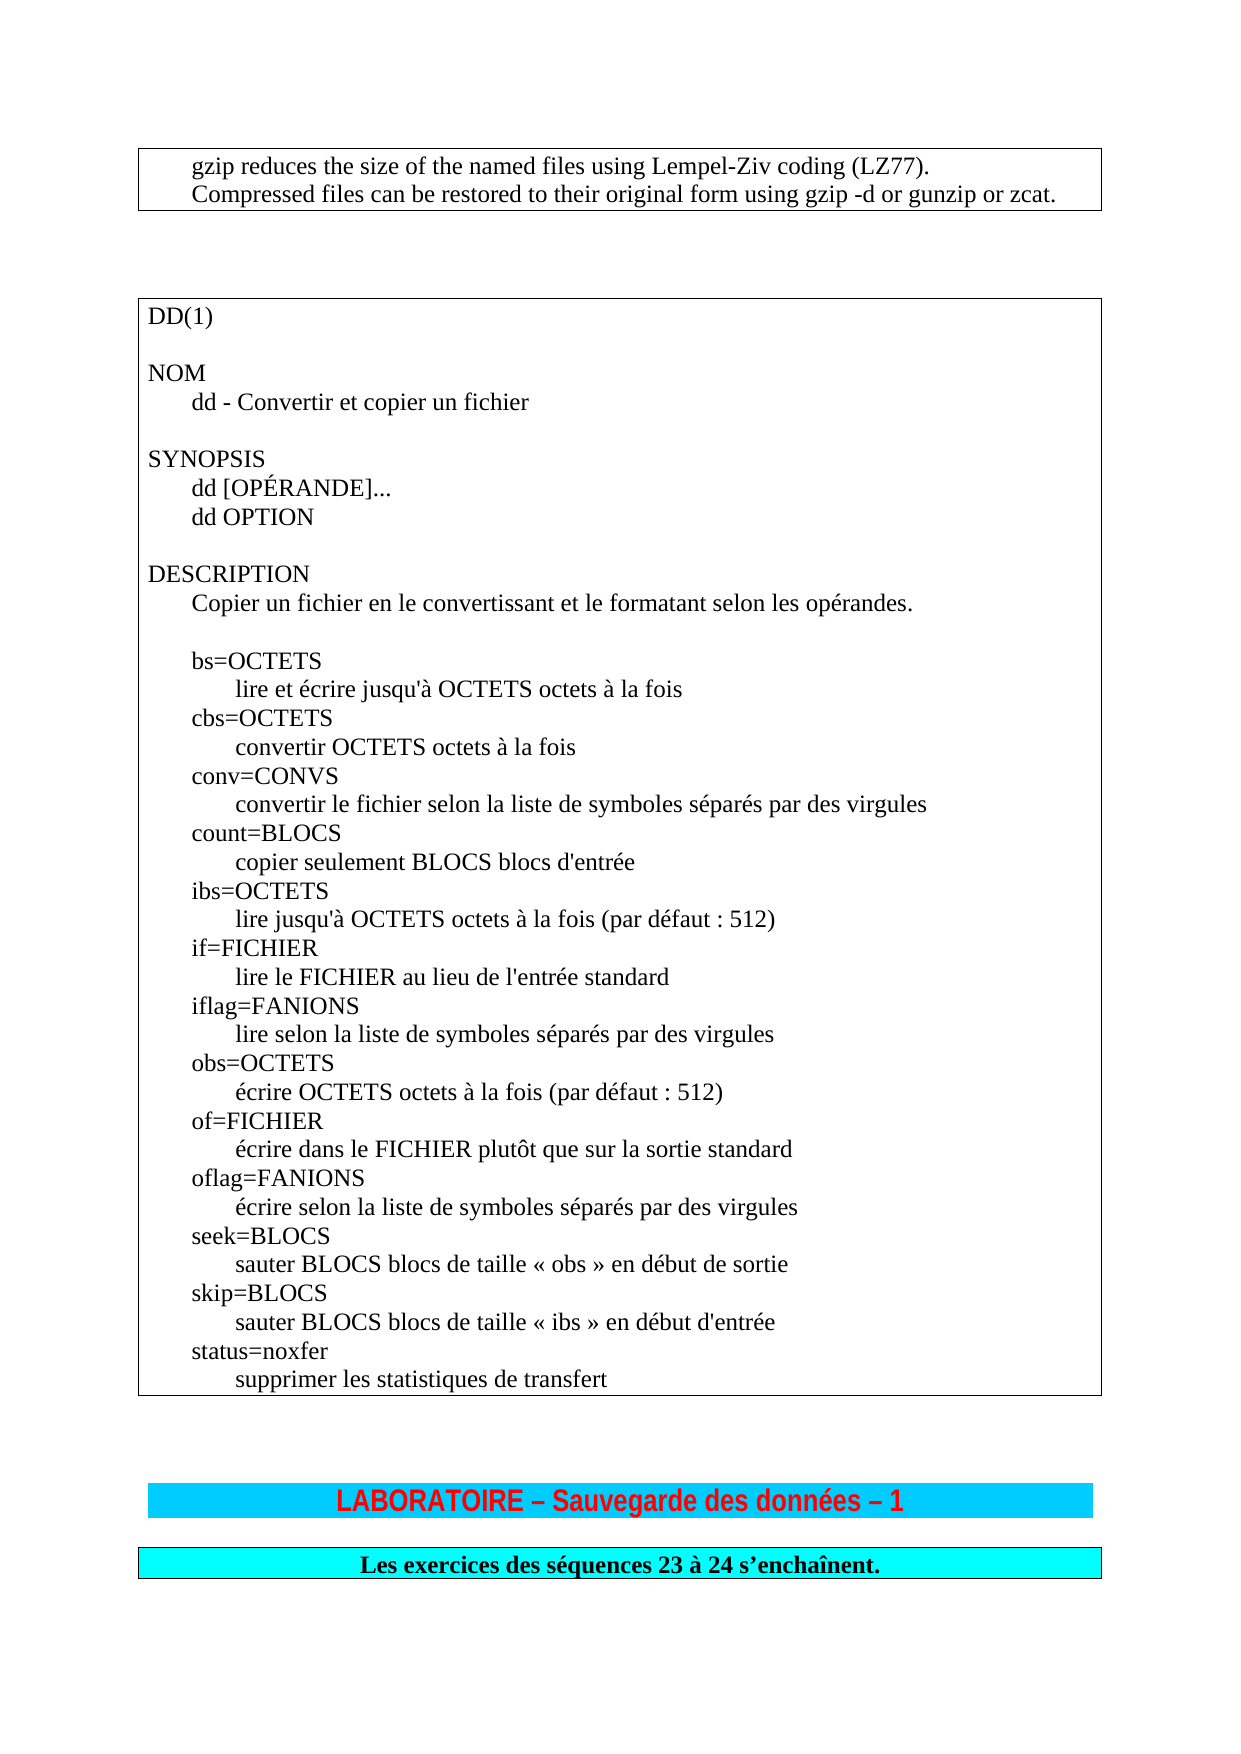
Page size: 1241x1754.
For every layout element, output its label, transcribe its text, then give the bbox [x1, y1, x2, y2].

text of=FICHIER [148, 1106, 1093, 1134]
text iflag=FANIONS [148, 991, 1093, 1019]
text dd [OPÉRANDE]... [148, 473, 1093, 502]
text écrire selon la liste de symboles séparés par des virgules [148, 1192, 1093, 1221]
text LABORATOIRE – Sauvegarde des données – 1 [148, 1483, 1093, 1518]
text lire selon la liste de symboles séparés par des virgules [148, 1019, 1093, 1048]
text cbs=OCTETS [148, 703, 1093, 732]
text bs=OCTETS [148, 646, 1093, 674]
text NOM [148, 358, 1093, 387]
text Compressed files can be restored to their original form using gzip -d or gunzip or zcat. [139, 176, 1101, 210]
text convertir le fichier selon la liste de symboles séparés par des virgules [148, 789, 1093, 818]
text obs=OCTETS [148, 1048, 1093, 1077]
text SYNOPSIS [148, 444, 1093, 473]
text oflag=FANIONS [148, 1163, 1093, 1192]
text lire le FICHIER au lieu de l'entrée standard [148, 962, 1093, 991]
text convertir OCTETS octets à la fois [148, 732, 1093, 761]
text sauter BLOCS blocs de taille « ibs » en début d'entrée [148, 1307, 1093, 1336]
text dd OPTION [148, 502, 1093, 531]
text conv=CONVS [148, 761, 1093, 789]
text lire et écrire jusqu'à OCTETS octets à la fois [148, 674, 1093, 703]
text seek=BLOCS [148, 1221, 1093, 1249]
text DD(1) [139, 299, 1101, 329]
text copier seulement BLOCS blocs d'entrée [148, 847, 1093, 876]
text écrire dans le FICHIER plutôt que sur la sortie standard [148, 1134, 1093, 1163]
text if=FICHIER [148, 933, 1093, 962]
text écrire OCTETS octets à la fois (par défaut : 512) [148, 1077, 1093, 1106]
text Copier un fichier en le convertissant et le formatant selon les opérandes. [148, 588, 1093, 617]
text DESCRIPTION [148, 559, 1093, 588]
text supprimer les statistiques de transfert [139, 1361, 1101, 1395]
text Les exercices des séquences 23 à 24 s’enchaînent. [139, 1548, 1101, 1578]
text ibs=OCTETS [148, 876, 1093, 904]
text lire jusqu'à OCTETS octets à la fois (par défaut : 512) [148, 904, 1093, 933]
text dd - Convertir et copier un fichier [148, 387, 1093, 416]
text gzip reduces the size of the named files using Lempel-Ziv coding (LZ77). [139, 149, 1101, 176]
text sauter BLOCS blocs de taille « obs » en début de sortie [148, 1249, 1093, 1278]
text status=noxfer [148, 1336, 1093, 1361]
text count=BLOCS [148, 818, 1093, 847]
text skip=BLOCS [148, 1278, 1093, 1307]
